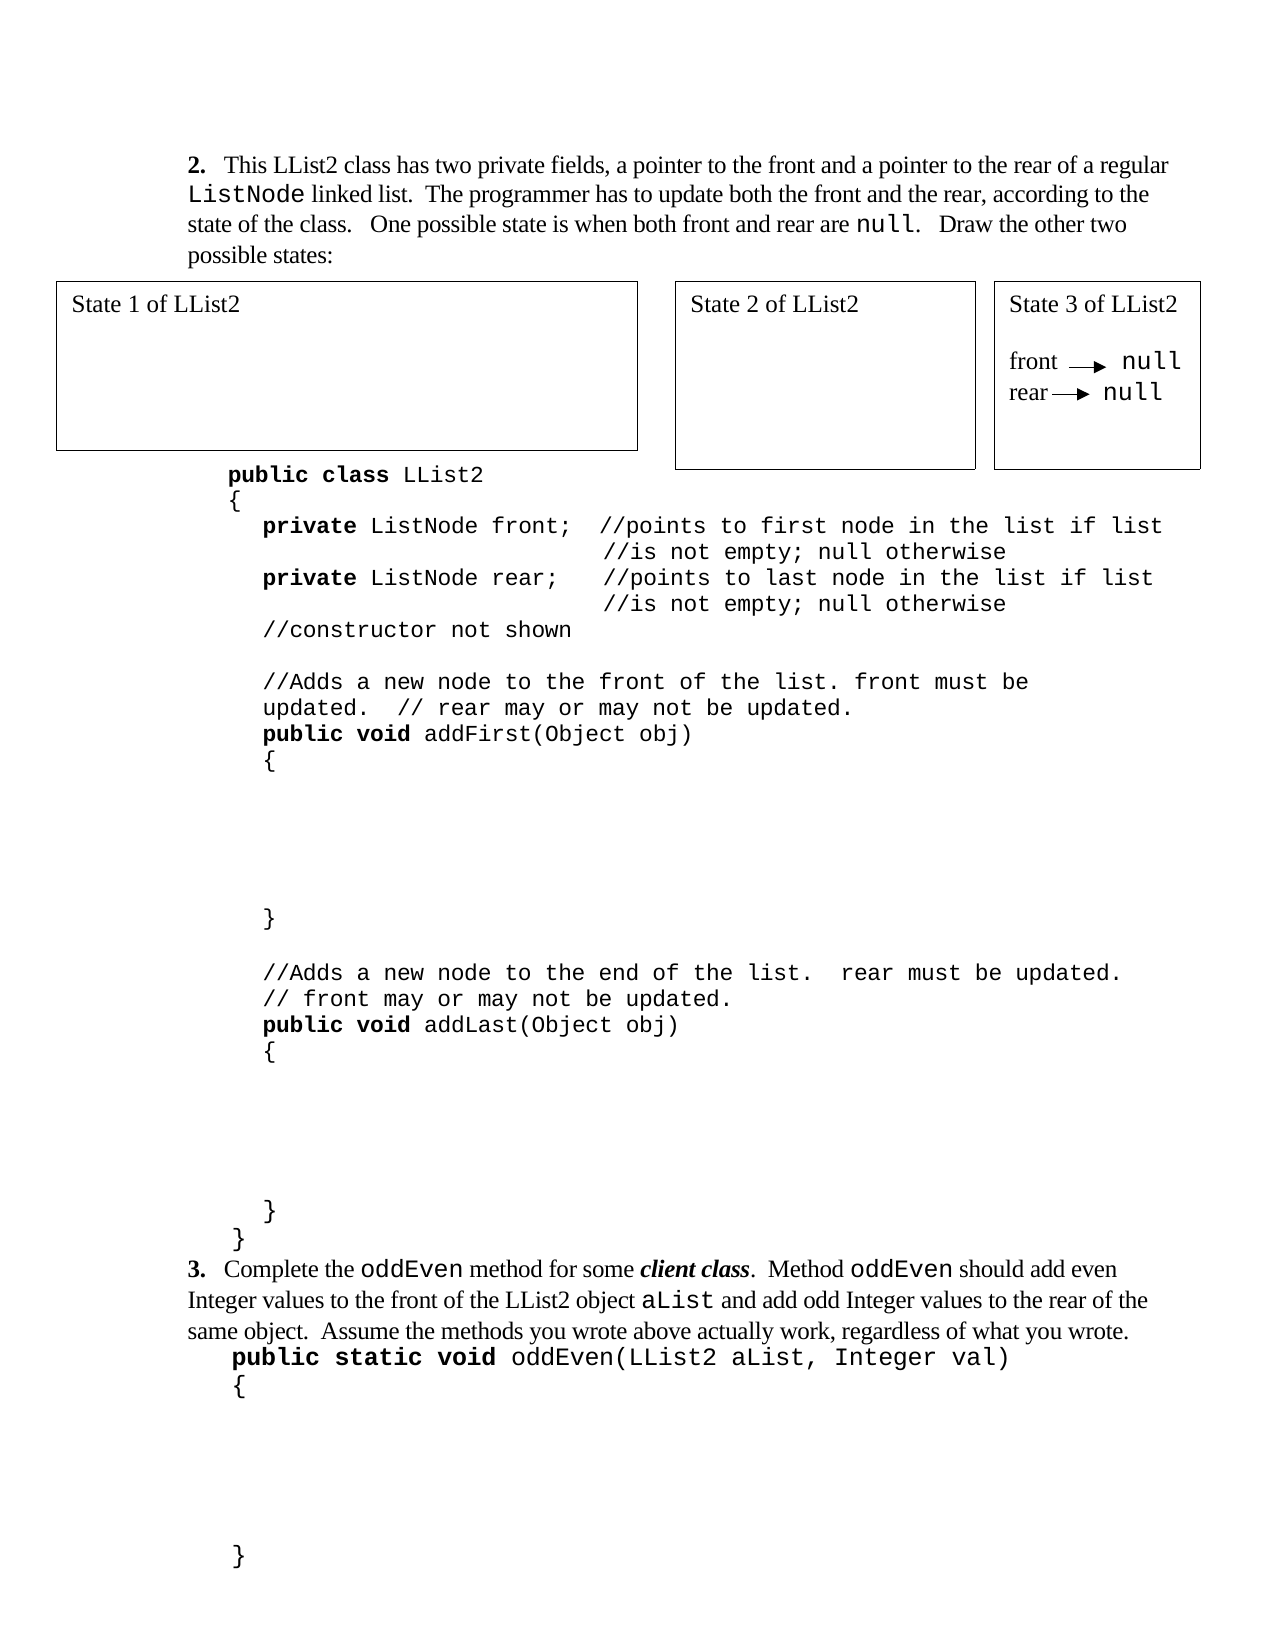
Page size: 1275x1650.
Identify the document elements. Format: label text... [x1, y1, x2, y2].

text //Adds a new node to the front of the list. front must be updated. // rear may or may not be updated. [262, 670, 1181, 722]
text public class LList2 [187, 463, 1181, 489]
text //Adds a new node to the end of the list. rear must be updated. [262, 961, 1181, 987]
text public void addFirst(Object obj) [187, 722, 1181, 748]
text // front may or may not be updated. [262, 987, 1181, 1013]
text private ListNode rear; //points to last node in the list if list [187, 567, 1181, 593]
text 3. Complete the oddEven method for some client class. Method oddEven should add even Integer values to the front of the LList2 object aList and add odd Integer values to the rear of the same object. Assume the methods you wrote above actually work, regardless of what you wrote. [187, 1254, 1181, 1345]
text //is not empty; null otherwise [187, 593, 1181, 618]
text { [187, 489, 1181, 515]
text { [187, 1373, 1181, 1401]
text } [187, 1198, 1181, 1226]
text } [187, 1226, 1181, 1254]
text //constructor not shown [187, 618, 1181, 644]
text //is not empty; null otherwise [187, 541, 1181, 567]
text { [187, 1039, 1181, 1065]
text { [187, 748, 1181, 774]
text } [187, 907, 1181, 933]
text private ListNode front; //points to first node in the list if list [187, 515, 1181, 541]
text public void addLast(Object obj) [187, 1013, 1181, 1039]
text } [187, 1543, 1181, 1571]
text public static void oddEven(LList2 aList, Integer val) [187, 1345, 1181, 1373]
text 2. This LList2 class has two private fields, a pointer to the front and a pointer to the rear of a regular ListNode linked list. The programmer has to update both the front and the rear, according to the state of the class. One possible state is when both front and rear are null. Draw the other two possible states: [187, 150, 1181, 269]
